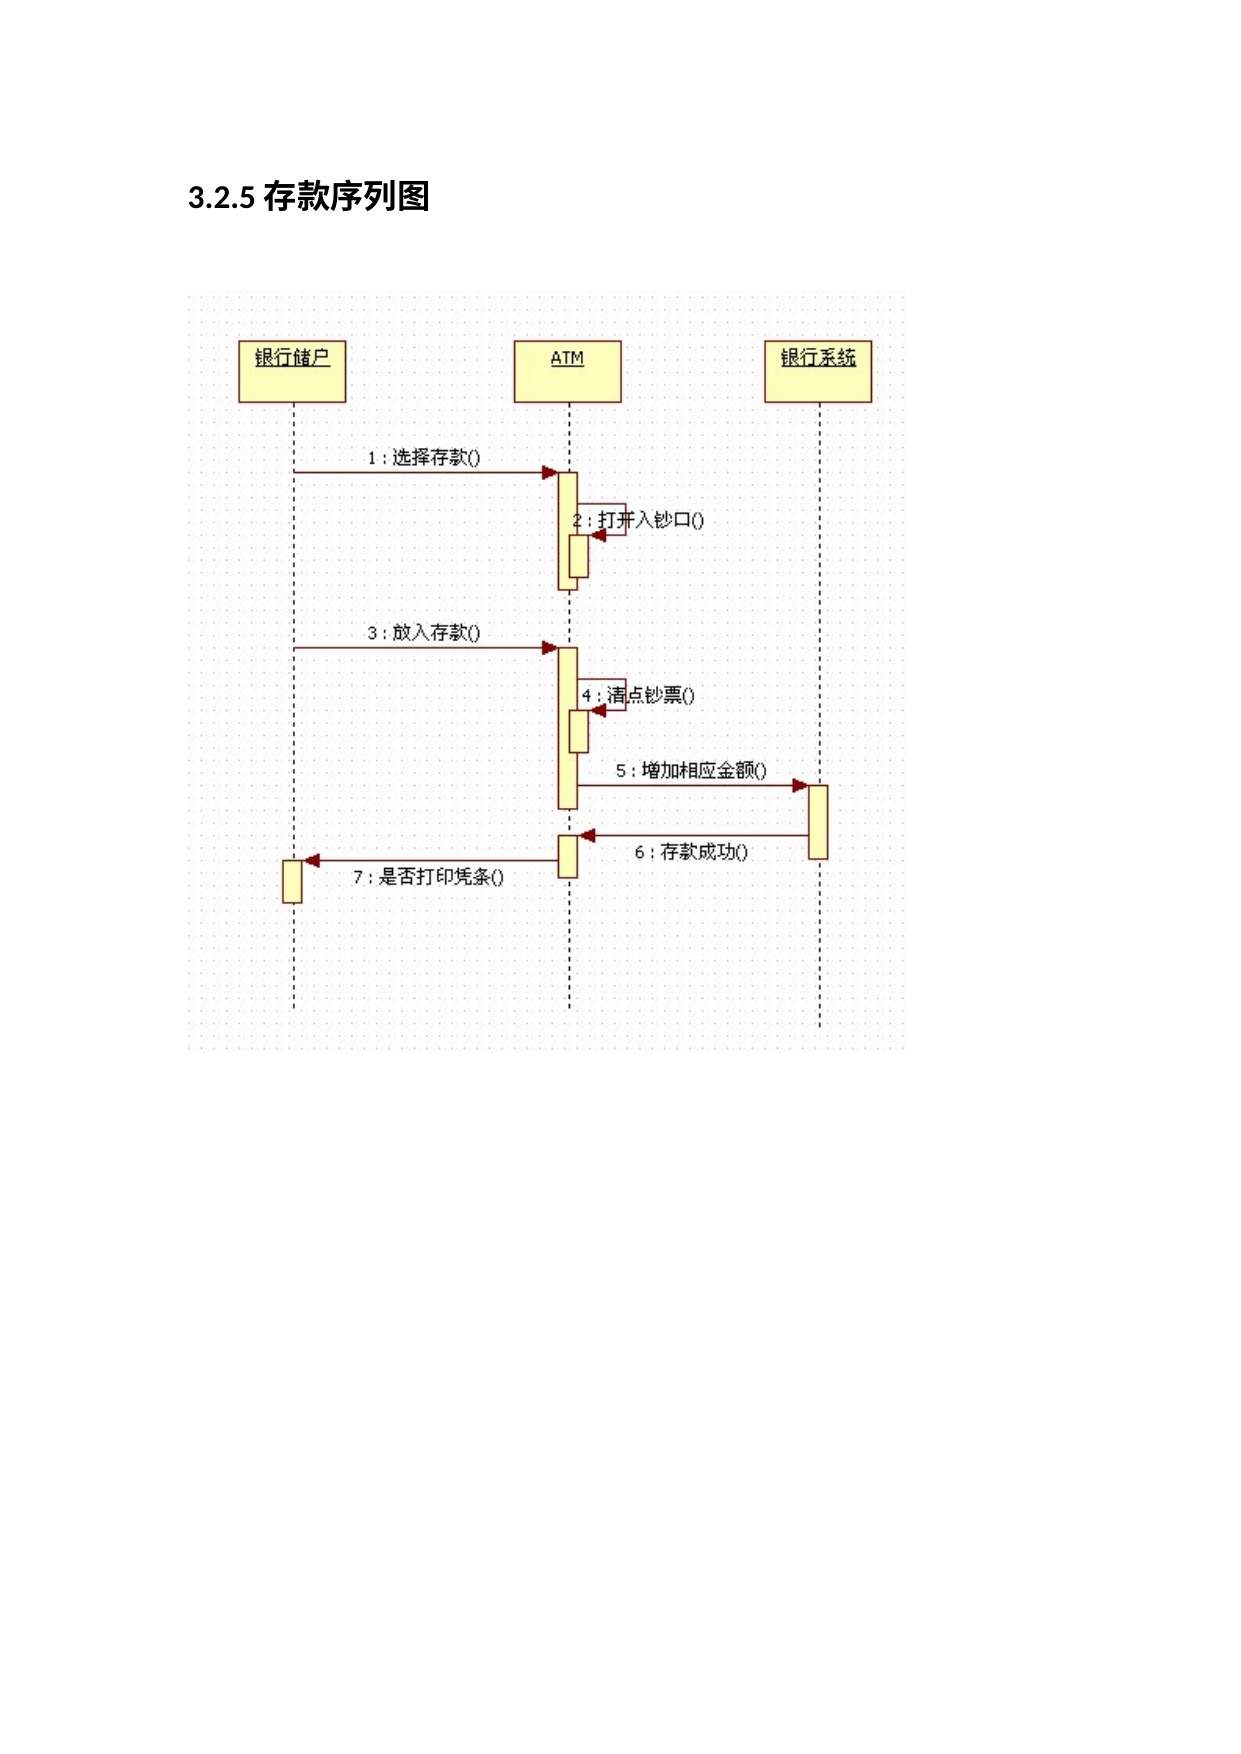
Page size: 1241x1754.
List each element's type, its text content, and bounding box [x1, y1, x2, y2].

picture [187, 289, 907, 1051]
subtitle 3.2.5 存款序列图 [187, 162, 1053, 227]
